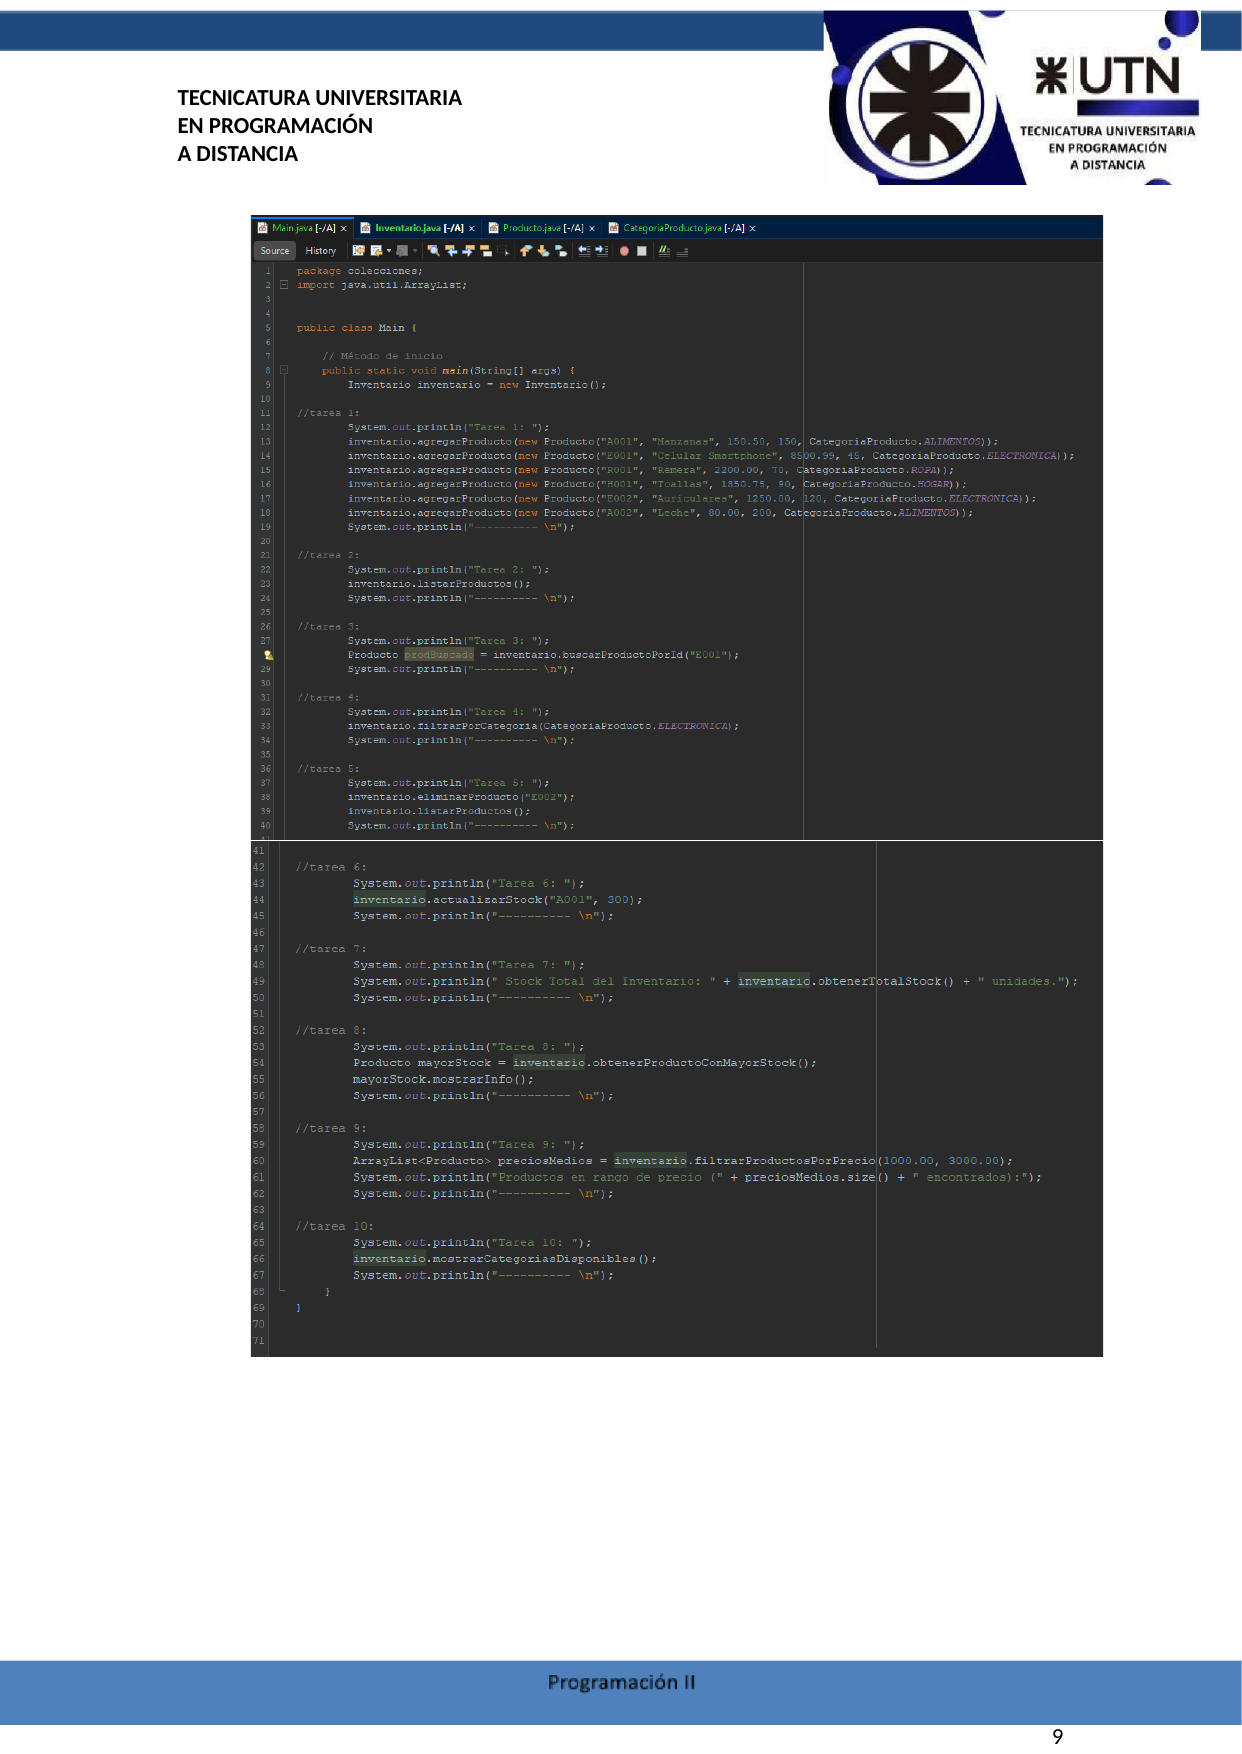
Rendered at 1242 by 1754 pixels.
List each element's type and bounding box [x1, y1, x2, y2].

picture [250, 841, 1104, 1357]
picture [177, 78, 511, 194]
picture [0, 10, 1242, 185]
picture [250, 215, 1104, 840]
picture [0, 1657, 1242, 1725]
